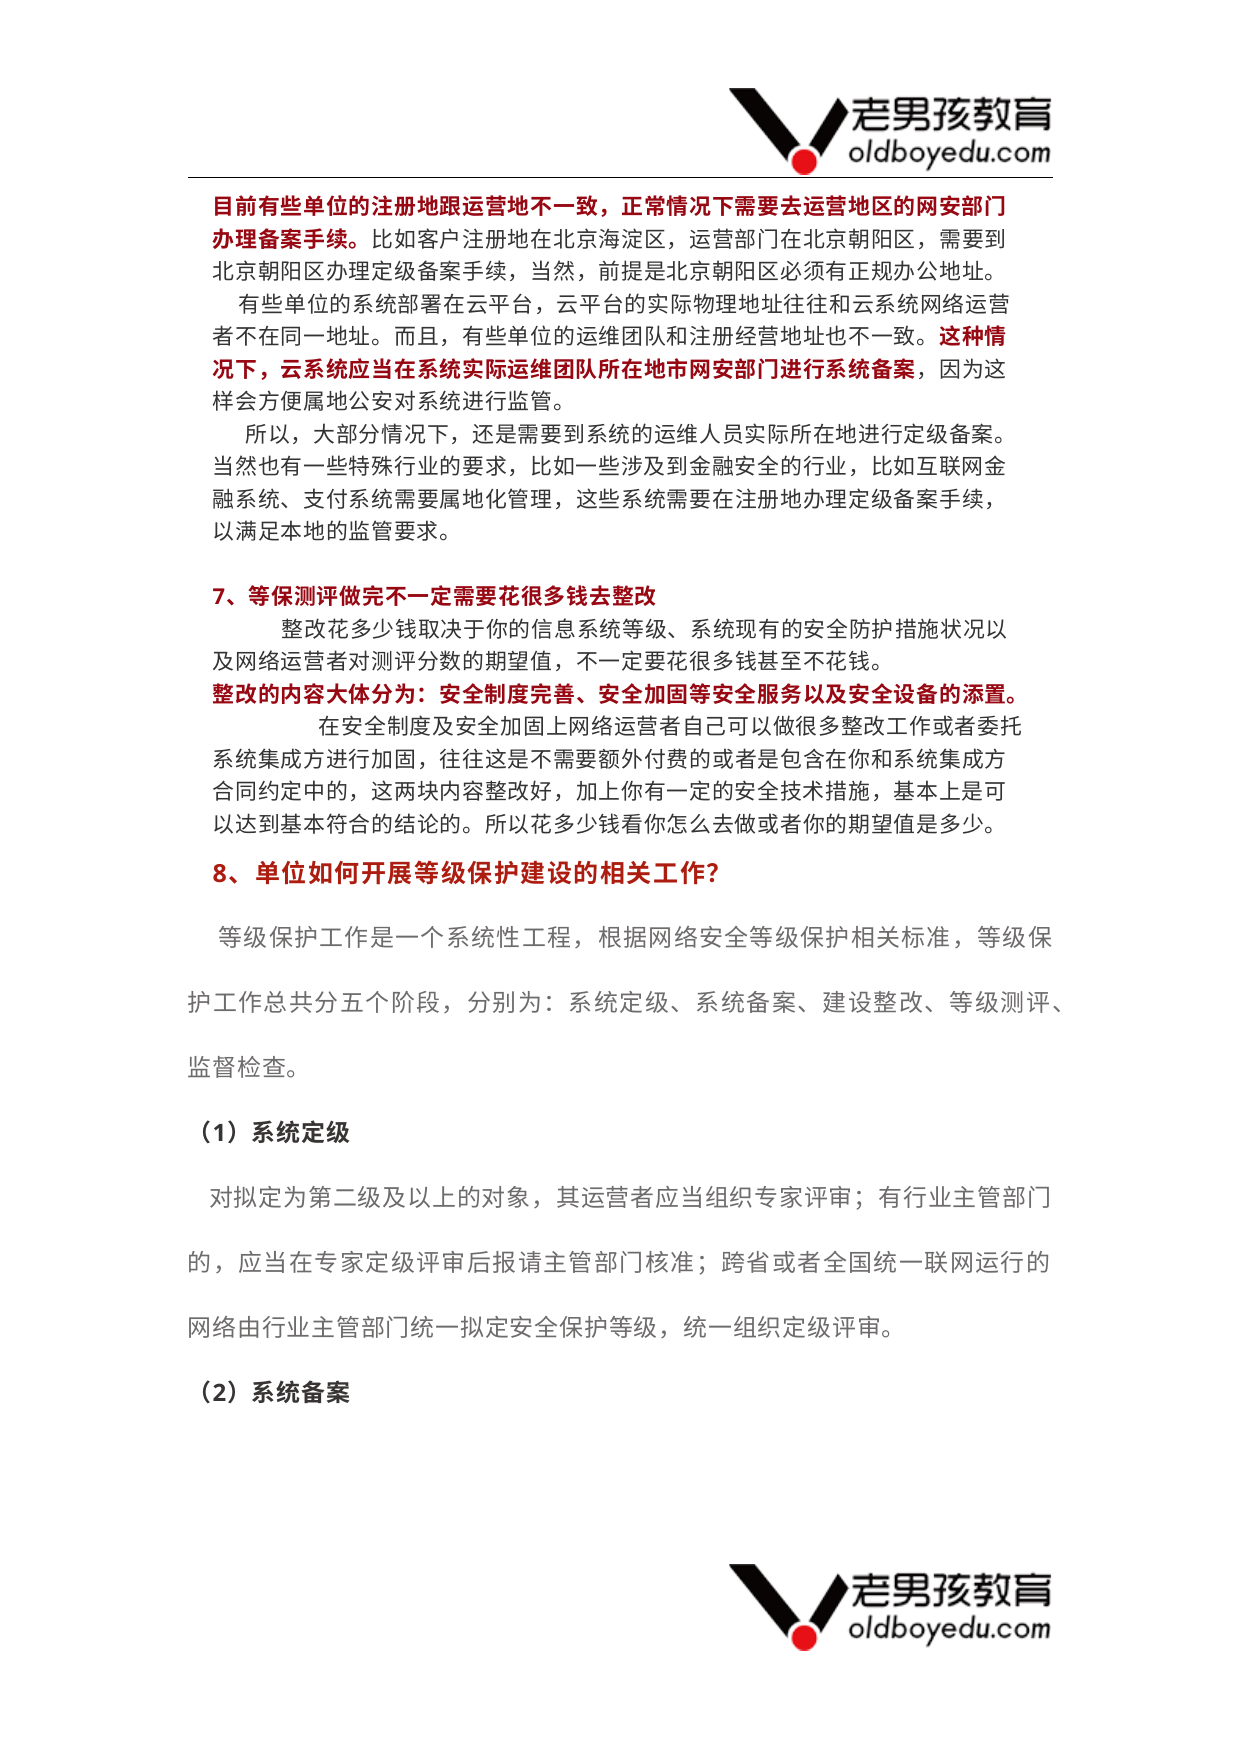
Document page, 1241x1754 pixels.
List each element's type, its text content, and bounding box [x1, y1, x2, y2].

text 对拟定为第二级及以上的对象，其运营者应当组织专家评审；有行业主管部门的，应当在专家定级评审后报请主管部门核准；跨省或者全国统一联网运行的网络由行业主管部门统一拟定安全保护等级，统一组织定级评审。 [187, 1164, 1053, 1359]
text 整改花多少钱取决于你的信息系统等级、系统现有的安全防护措施状况以及网络运营者对测评分数的期望值，不一定要花很多钱甚至不花钱。 [212, 611, 1028, 676]
text 有些单位的系统部署在云平台，云平台的实际物理地址往往和云系统网络运营者不在同一地址。而且，有些单位的运维团队和注册经营地址也不一致。这种情况下，云系统应当在系统实际运维团队所在地市网安部门进行系统备案，因为这样会方便属地公安对系统进行监管。 [212, 286, 1028, 416]
text 8、单位如何开展等级保护建设的相关工作？ [212, 839, 1028, 904]
text 目前有些单位的注册地跟运营地不一致，正常情况下需要去运营地区的网安部门办理备案手续。比如客户注册地在北京海淀区，运营部门在北京朝阳区，需要到北京朝阳区办理定级备案手续，当然，前提是北京朝阳区必须有正规办公地址。 [212, 189, 1028, 286]
text 整改的内容大体分为：安全制度完善、安全加固等安全服务以及安全设备的添置。 在安全制度及安全加固上网络运营者自己可以做很多整改工作或者委托系统集成方进行加固，往往这是不需要额外付费的或者是包含在你和系统集成方合同约定中的，这两块内容整改好，加上你有一定的安全技术措施，基本上是可以达到基本符合的结论的。所以花多少钱看你怎么去做或者你的期望值是多少。 [212, 676, 1028, 839]
text （2）系统备案 [187, 1359, 1053, 1424]
text 所以，大部分情况下，还是需要到系统的运维人员实际所在地进行定级备案。当然也有一些特殊行业的要求，比如一些涉及到金融安全的行业，比如互联网金融系统、支付系统需要属地化管理，这些系统需要在注册地办理定级备案手续，以满足本地的监管要求。 [212, 416, 1028, 546]
picture [729, 1564, 1053, 1651]
text 等级保护工作是一个系统性工程，根据网络安全等级保护相关标准，等级保护工作总共分五个阶段，分别为：系统定级、系统备案、建设整改、等级测评、监督检查。 [187, 904, 1053, 1099]
picture [729, 88, 1053, 175]
text （1）系统定级 [187, 1099, 1053, 1164]
text 7、等保测评做完不一定需要花很多钱去整改 [212, 579, 1028, 611]
